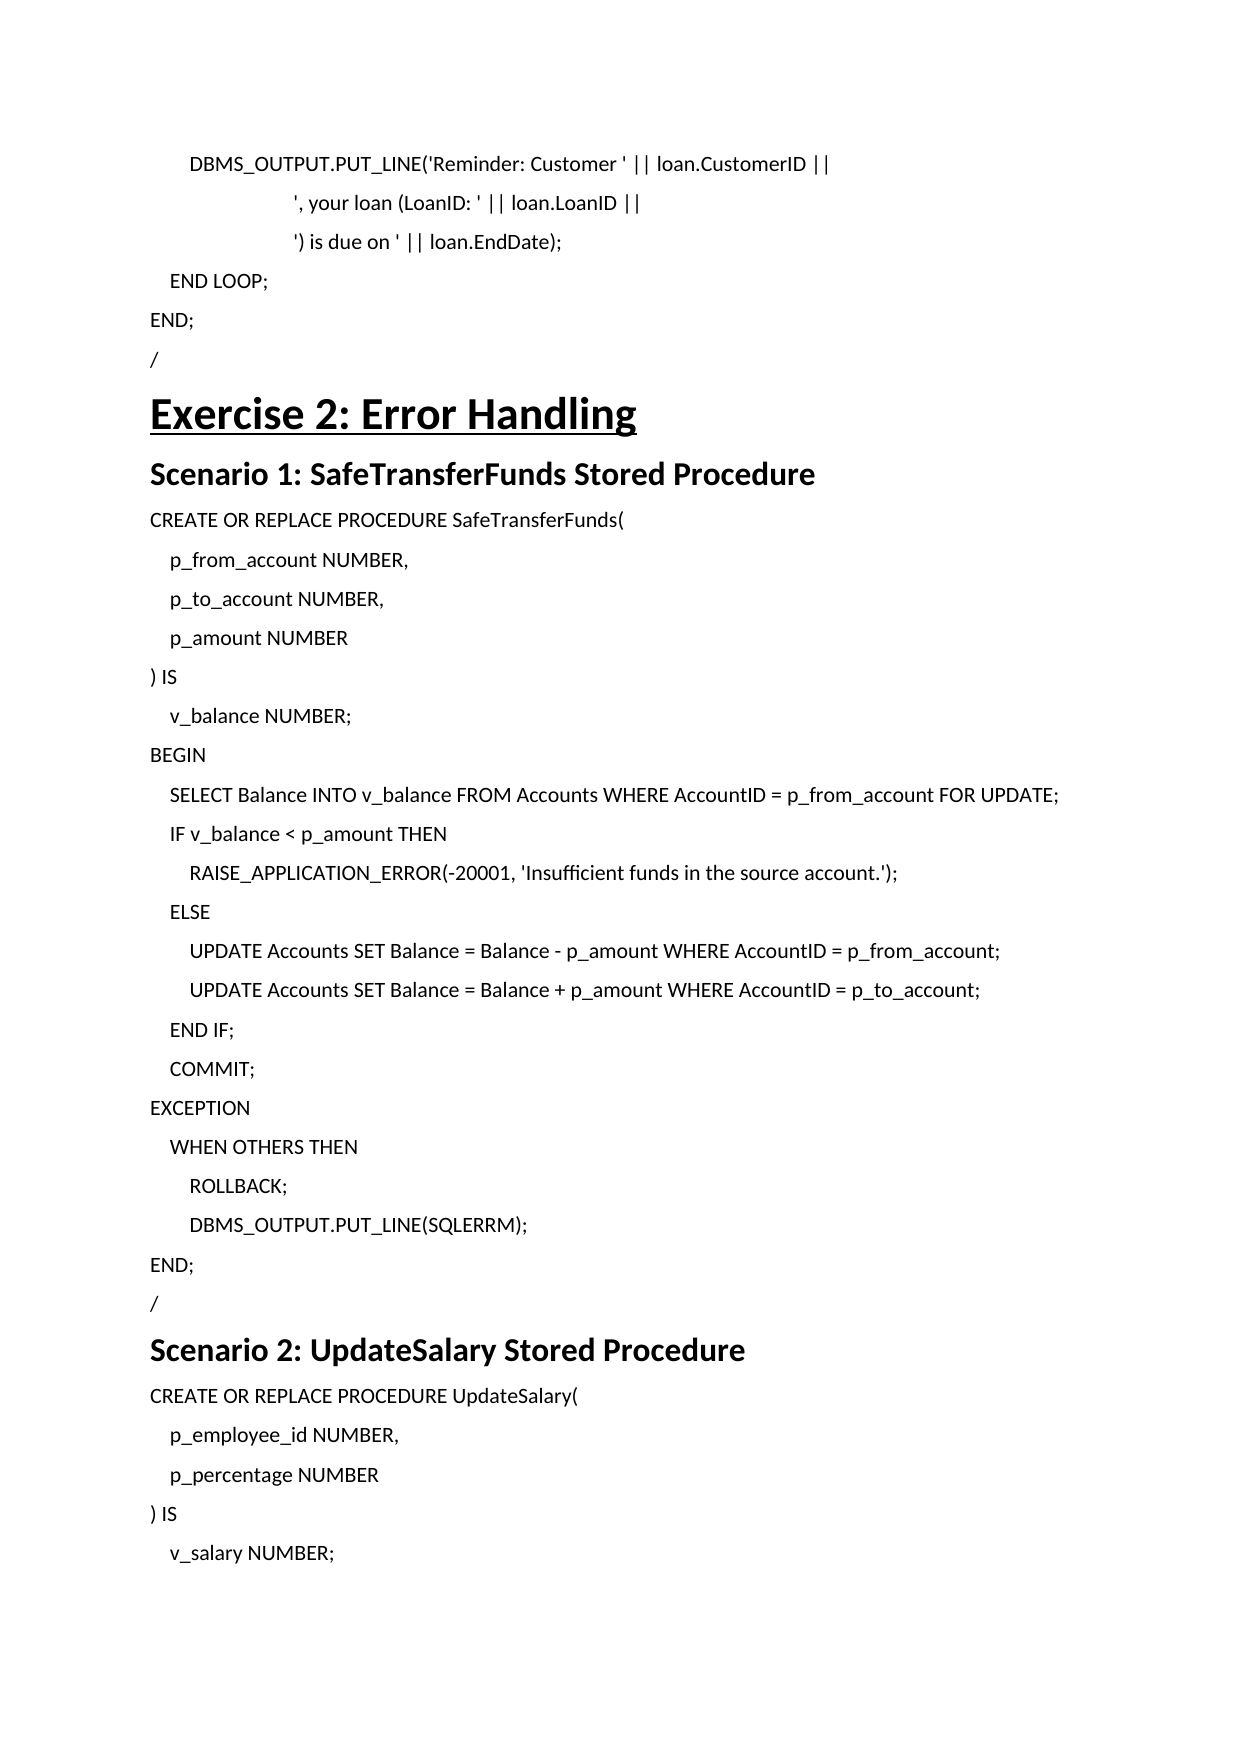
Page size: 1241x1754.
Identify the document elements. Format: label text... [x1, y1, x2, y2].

text END; [150, 307, 1090, 333]
text p_percentage NUMBER [150, 1461, 1090, 1487]
text / [150, 346, 1090, 372]
text ELSE [150, 898, 1090, 925]
text BEGIN [150, 742, 1090, 768]
text v_salary NUMBER; [150, 1539, 1090, 1566]
text UPDATE Accounts SET Balance = Balance + p_amount WHERE AccountID = p_to_account; [150, 977, 1090, 1003]
text Scenario 1: SafeTransferFunds Stored Procedure [150, 453, 1090, 494]
text p_amount NUMBER [150, 624, 1090, 651]
text ) IS [150, 663, 1090, 690]
text ) IS [150, 1500, 1090, 1527]
text END LOOP; [150, 267, 1090, 294]
text END; [150, 1251, 1090, 1277]
text CREATE OR REPLACE PROCEDURE UpdateSalary( [150, 1382, 1090, 1409]
text p_employee_id NUMBER, [150, 1422, 1090, 1448]
text p_from_account NUMBER, [150, 546, 1090, 572]
text EXCEPTION [150, 1094, 1090, 1121]
text WHEN OTHERS THEN [150, 1133, 1090, 1160]
text / [150, 1290, 1090, 1317]
text RAISE_APPLICATION_ERROR(-20001, 'Insufficient funds in the source account.'); [150, 859, 1090, 886]
text p_to_account NUMBER, [150, 585, 1090, 612]
text IF v_balance < p_amount THEN [150, 820, 1090, 847]
text ', your loan (LoanID: ' || loan.LoanID || [150, 189, 1090, 216]
text v_balance NUMBER; [150, 702, 1090, 729]
text UPDATE Accounts SET Balance = Balance - p_amount WHERE AccountID = p_from_account; [150, 937, 1090, 964]
text ') is due on ' || loan.EndDate); [150, 228, 1090, 255]
text SELECT Balance INTO v_balance FROM Accounts WHERE AccountID = p_from_account FOR UPDATE; [150, 781, 1090, 807]
text ROLLBACK; [150, 1172, 1090, 1199]
text DBMS_OUTPUT.PUT_LINE(SQLERRM); [150, 1212, 1090, 1238]
text Scenario 2: UpdateSalary Stored Procedure [150, 1329, 1090, 1370]
text Exercise 2: Error Handling [150, 385, 1090, 441]
text DBMS_OUTPUT.PUT_LINE('Reminder: Customer ' || loan.CustomerID || [150, 150, 1090, 177]
text CREATE OR REPLACE PROCEDURE SafeTransferFunds( [150, 507, 1090, 533]
text END IF; [150, 1016, 1090, 1042]
text COMMIT; [150, 1055, 1090, 1082]
